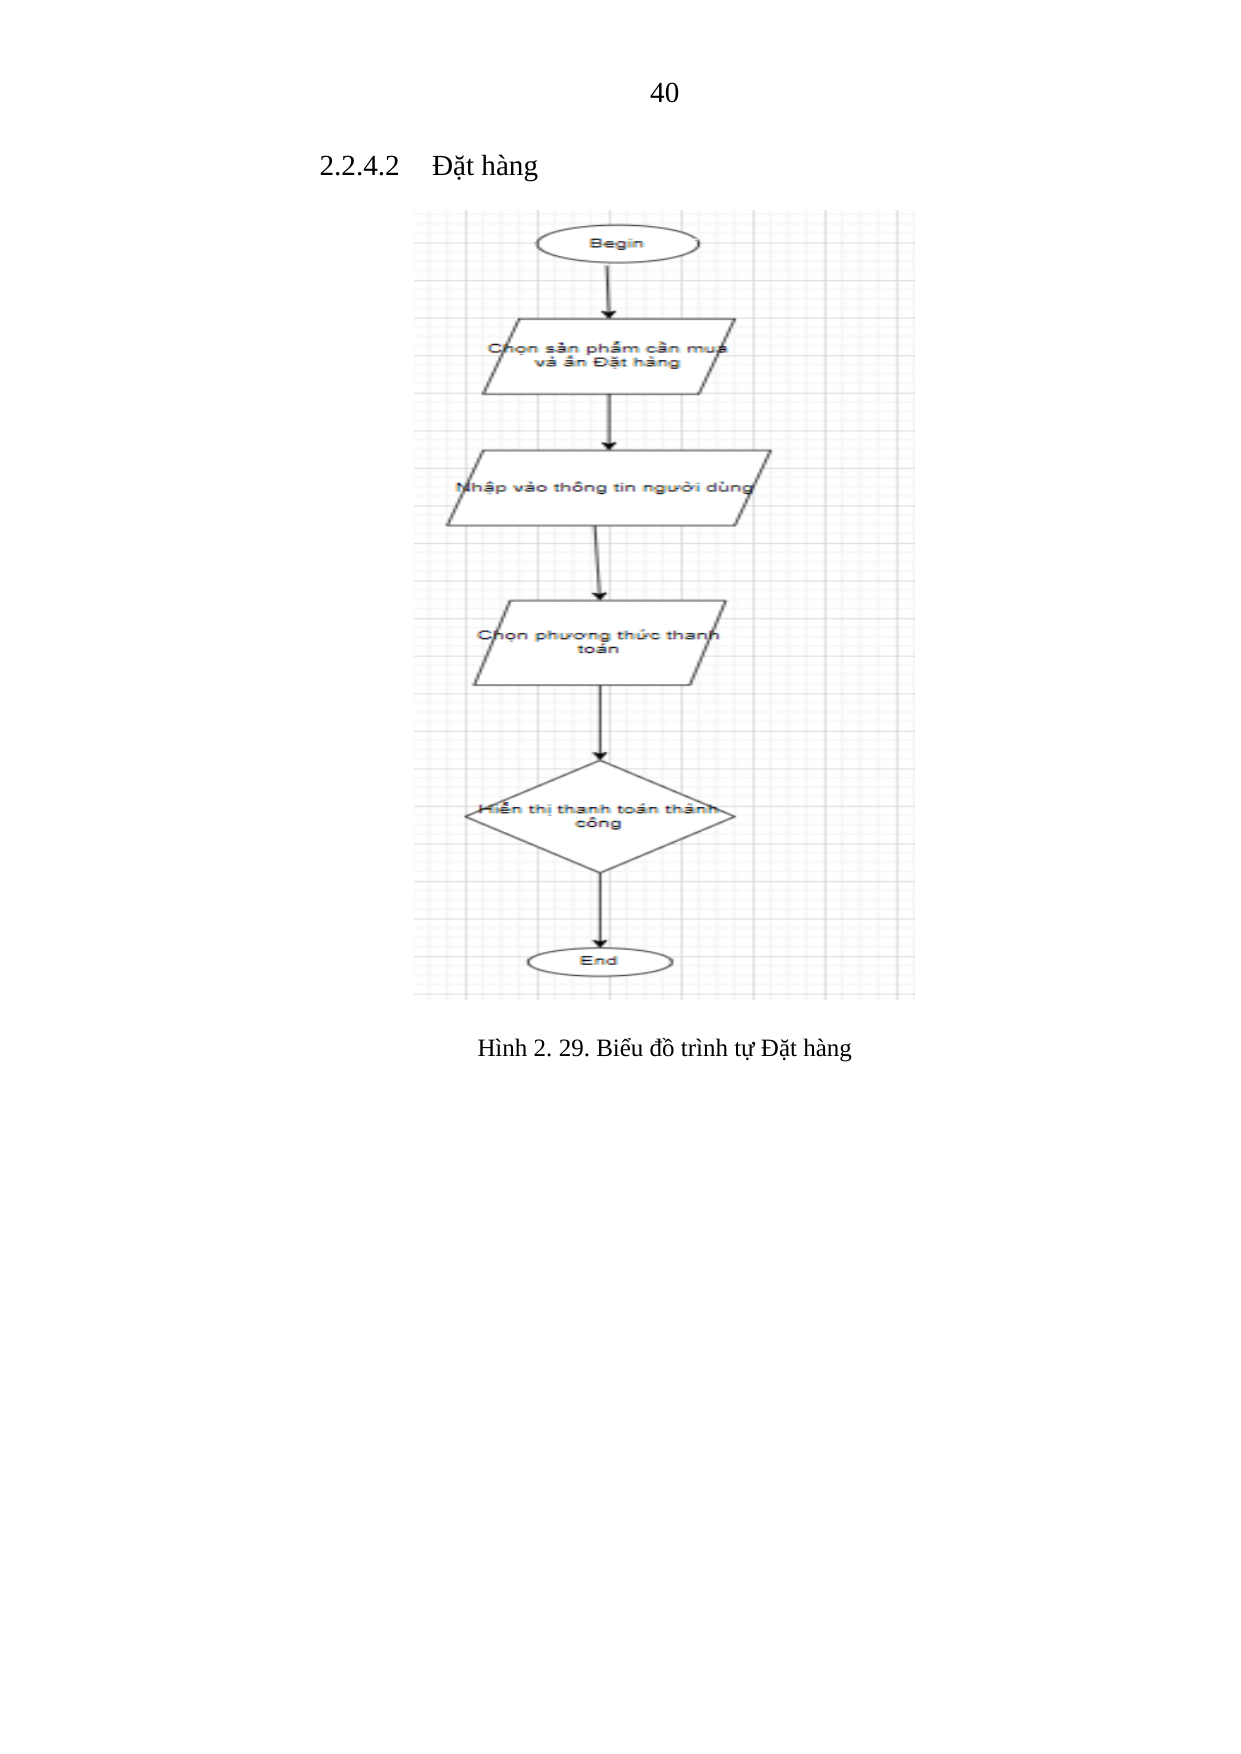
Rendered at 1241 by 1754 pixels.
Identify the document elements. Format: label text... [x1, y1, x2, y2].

text Hình 2. 29. Biểu đồ trình tự Đặt hàng [207, 1033, 1122, 1061]
picture [413, 210, 915, 1000]
subtitle Đặt hàng [319, 148, 1122, 181]
